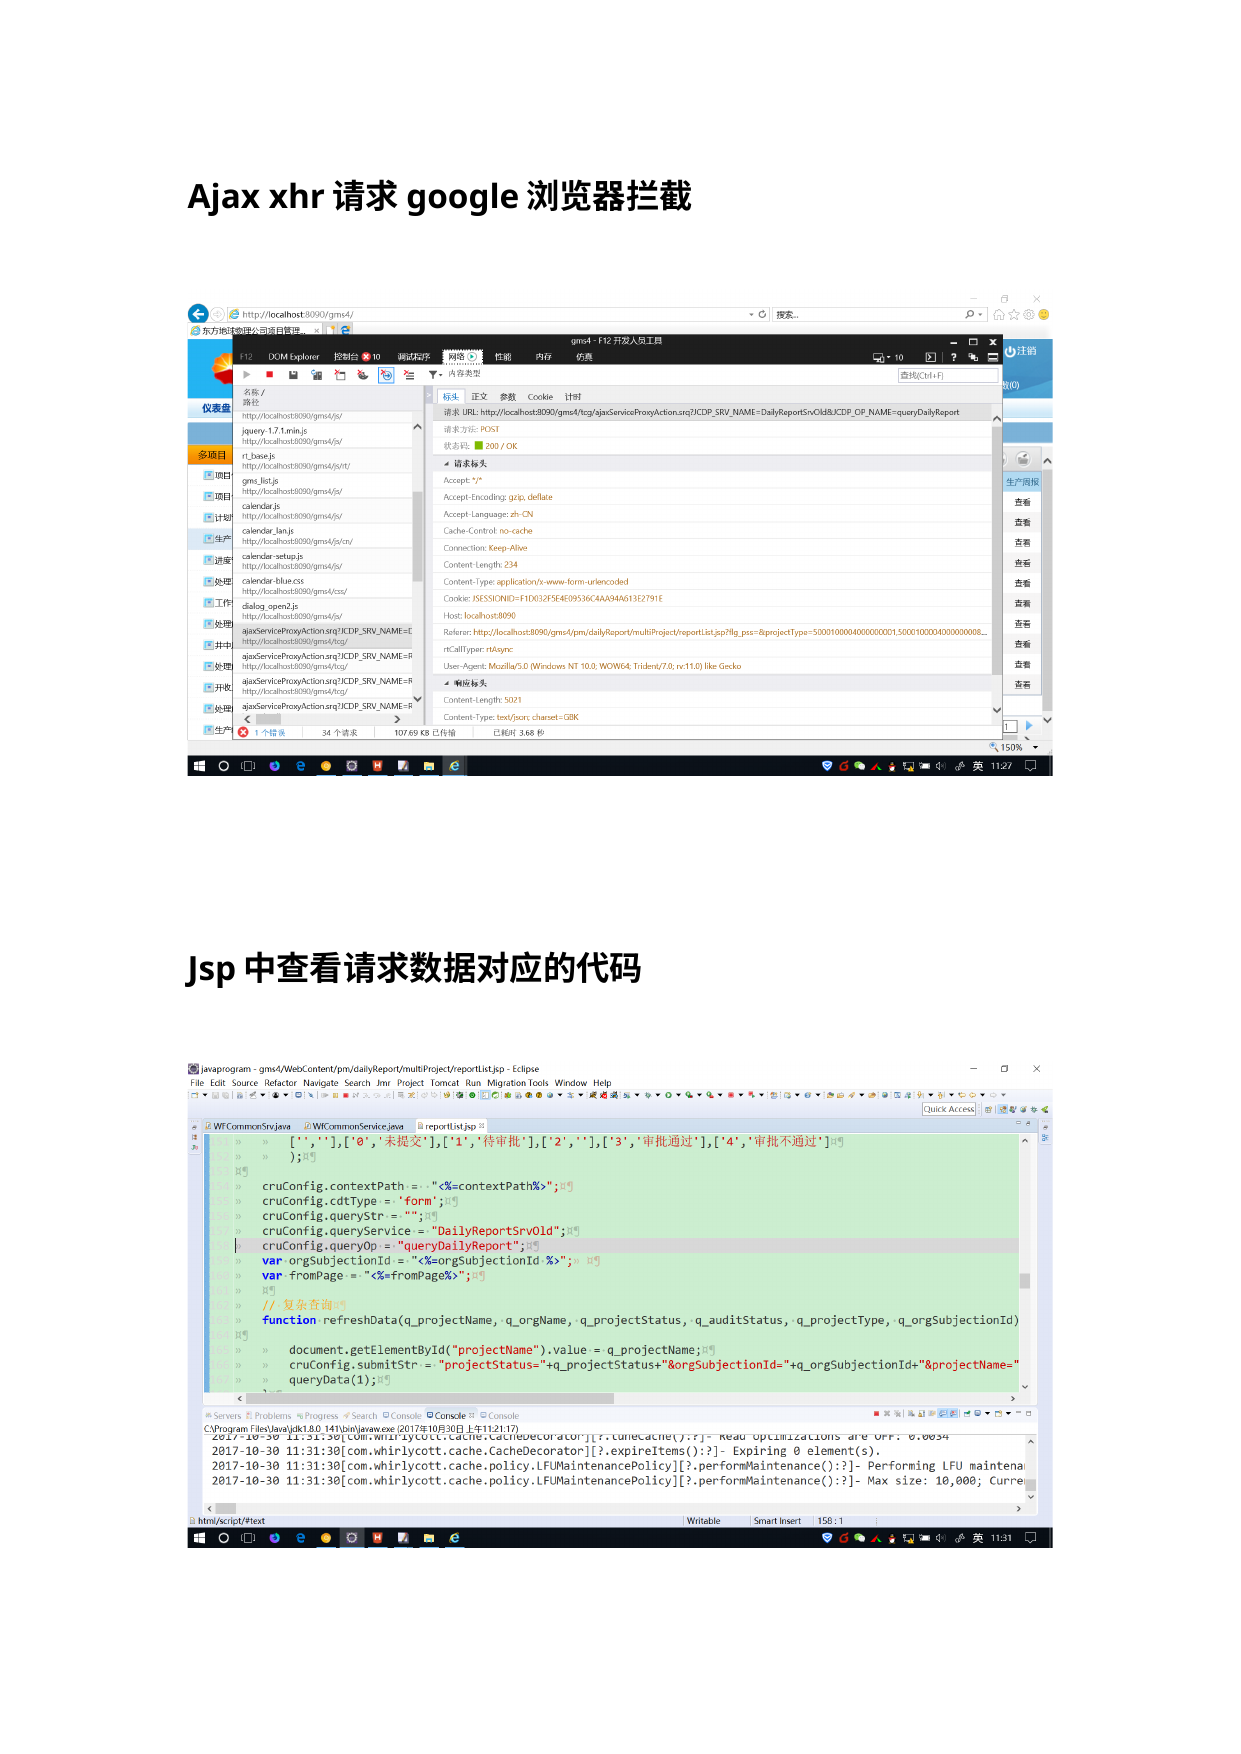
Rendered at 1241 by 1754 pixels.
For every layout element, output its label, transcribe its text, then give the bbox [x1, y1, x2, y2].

picture [187, 1061, 1053, 1548]
picture [187, 289, 1053, 776]
subtitle Ajax xhr请求 google浏览器拦截 [187, 162, 1053, 227]
picture [194, 312, 203, 318]
subtitle Jsp中查看请求数据对应的代码 [187, 934, 1053, 999]
